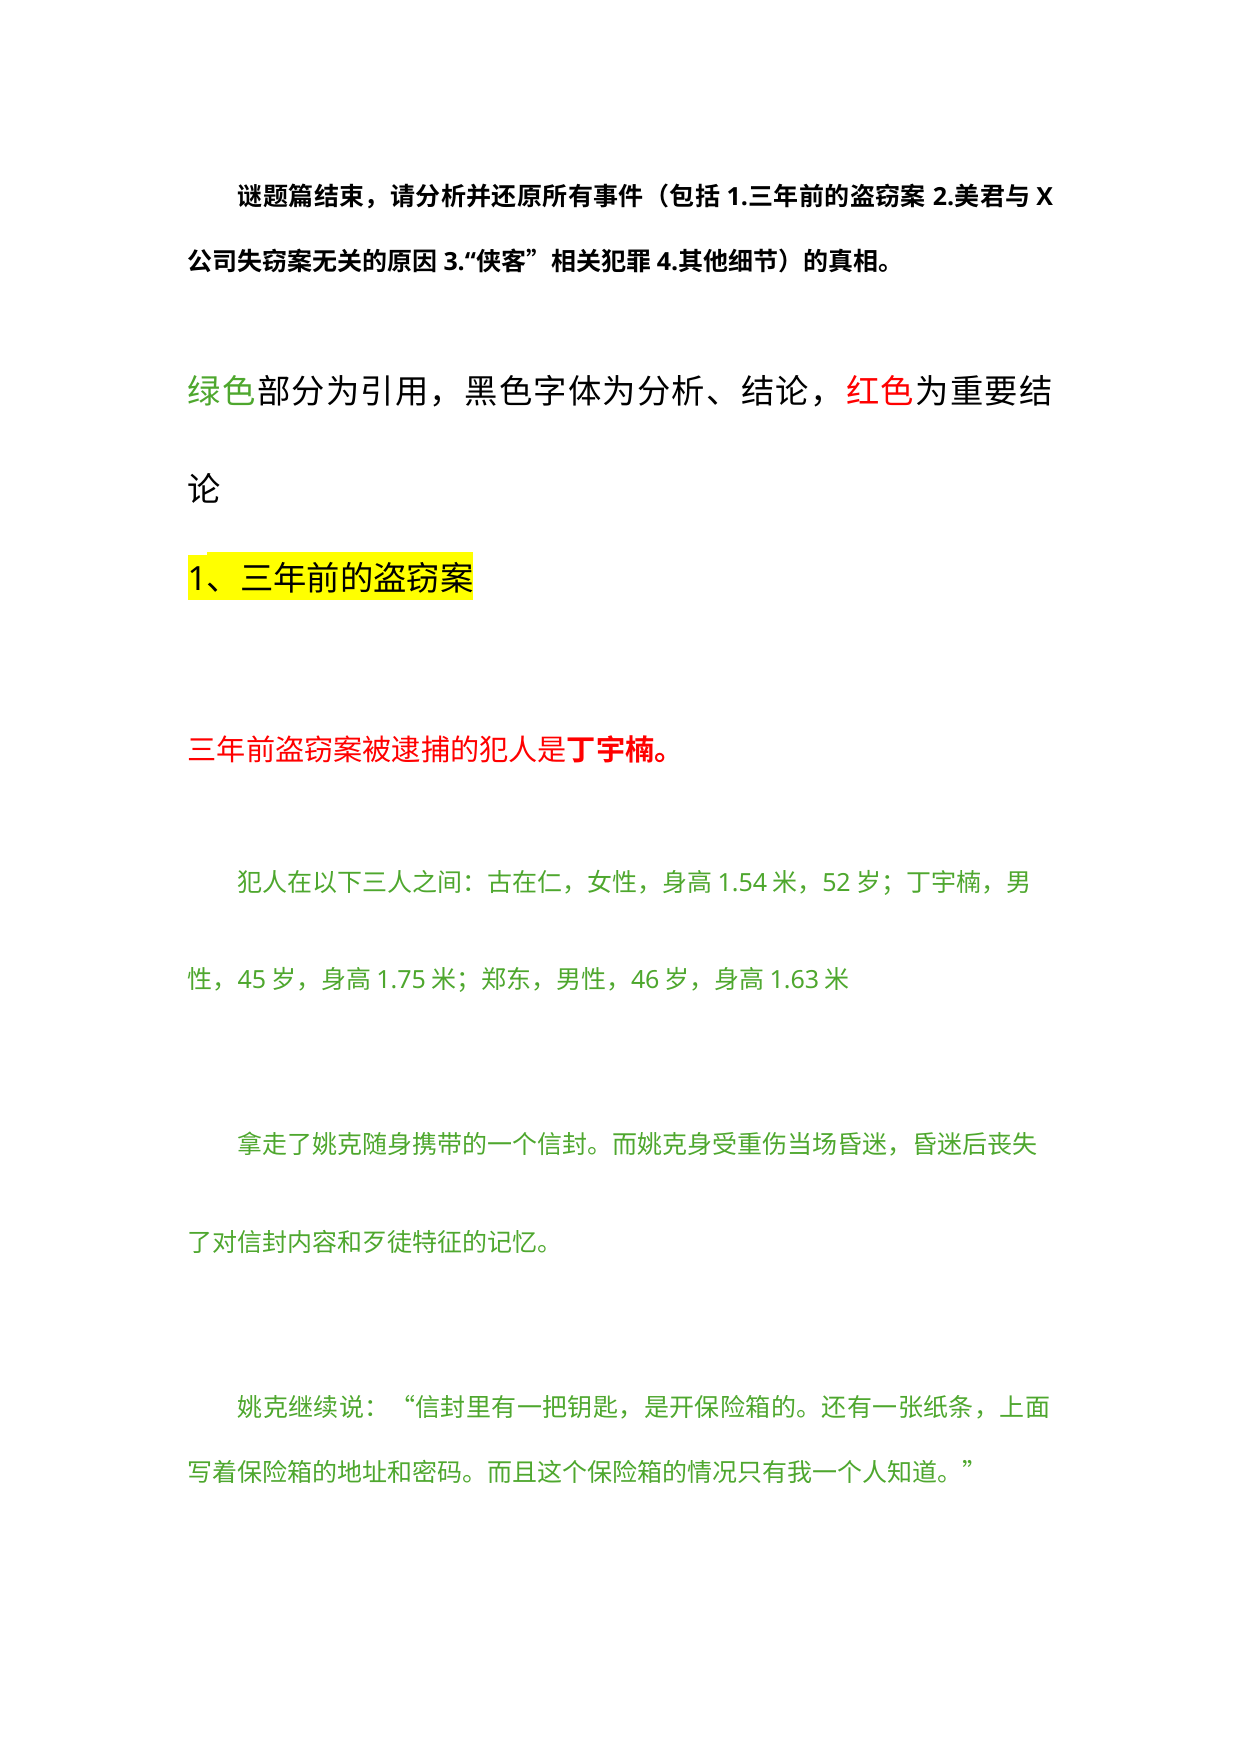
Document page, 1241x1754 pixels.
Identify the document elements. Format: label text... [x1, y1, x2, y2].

text 绿色部分为引用，黑色字体为分析、结论，红色为重要结论 [187, 357, 1053, 519]
text 姚克继续说：“信封里有一把钥匙，是开保险箱的。还有一张纸条，上面写着保险箱的地址和密码。而且这个保险箱的情况只有我一个人知道。” [187, 1373, 1053, 1503]
text 谜题篇结束，请分析并还原所有事件（包括1.三年前的盗窃案 2.美君与X公司失窃案无关的原因 3.“侠客”相关犯罪 4.其他细节）的真相。 [187, 162, 1053, 292]
text 三年前盗窃案被逮捕的犯人是丁宇楠。 [187, 715, 1053, 780]
text 犯人在以下三人之间：古在仁，女性，身高1.54米，52岁；丁宇楠，男性，45岁，身高1.75米；郑东，男性，46岁，身高1.63米 [187, 848, 1053, 1010]
text 拿走了姚克随身携带的一个信封。而姚克身受重伤当场昏迷，昏迷后丧失了对信封内容和歹徒特征的记忆。 [187, 1110, 1053, 1273]
text 1、三年前的盗窃案 [187, 543, 1053, 608]
